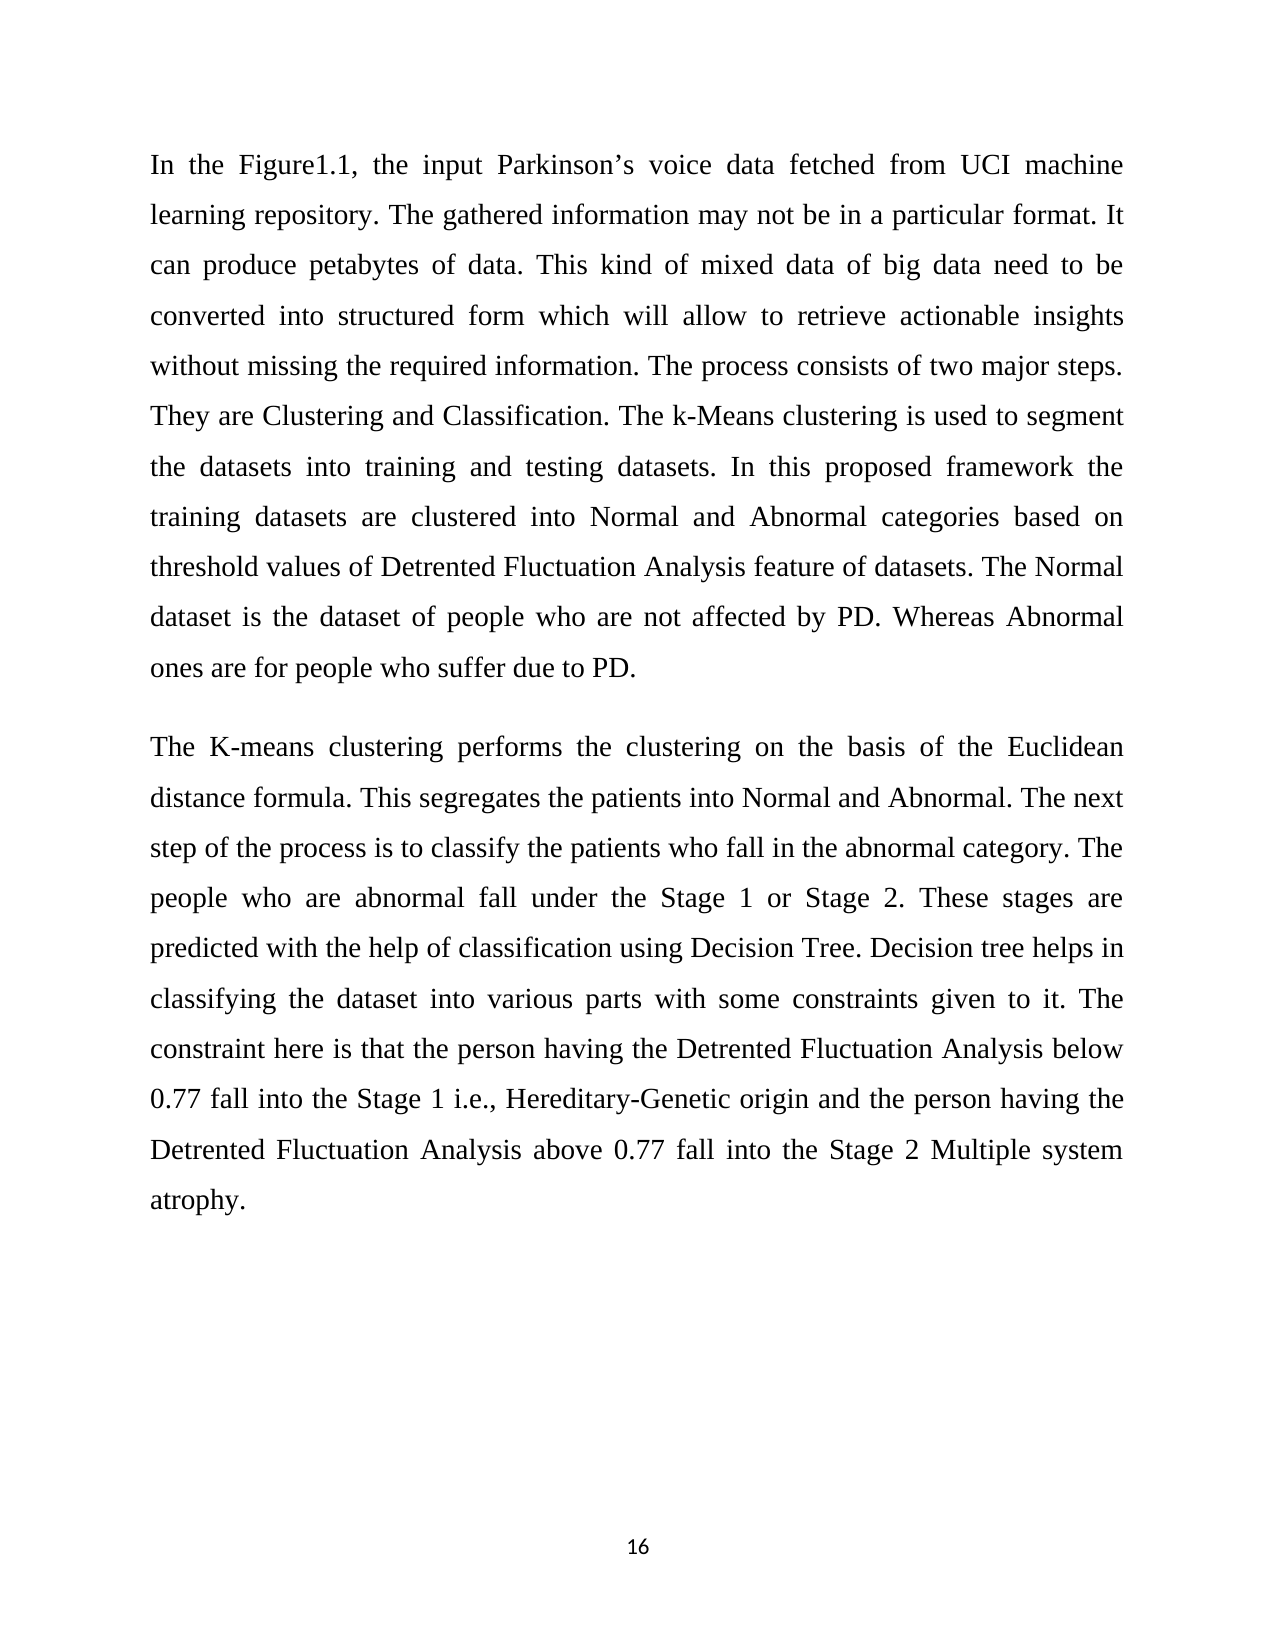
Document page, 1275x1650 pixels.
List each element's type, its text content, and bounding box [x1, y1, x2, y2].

text The K-means clustering performs the clustering on the basis of the Euclidean distance formula. This segregates the patients into Normal and Abnormal. The next step of the process is to classify the patients who fall in the abnormal category. The people who are abnormal fall under the Stage 1 or Stage 2. These stages are predicted with the help of classification using Decision Tree. Decision tree helps in classifying the dataset into various parts with some constraints given to it. The constraint here is that the person having the Detrented Fluctuation Analysis below 0.77 fall into the Stage 1 i.e., Hereditary-Genetic origin and the person having the Detrented Fluctuation Analysis above 0.77 fall into the Stage 2 Multiple system atrophy. [150, 729, 1125, 1216]
text In the Figure1.1, the input Parkinson’s voice data fetched from UCI machine learning repository. The gathered information may not be in a particular format. It can produce petabytes of data. This kind of mixed data of big data need to be converted into structured form which will allow to retrieve actionable insights without missing the required information. The process consists of two major steps. They are Clustering and Classification. The k-Means clustering is used to segment the datasets into training and testing datasets. In this proposed framework the training datasets are clustered into Normal and Abnormal categories based on threshold values of Detrented Fluctuation Analysis feature of datasets. The Normal dataset is the dataset of people who are not affected by PD. Whereas Abnormal ones are for people who suffer due to PD. [150, 147, 1125, 683]
